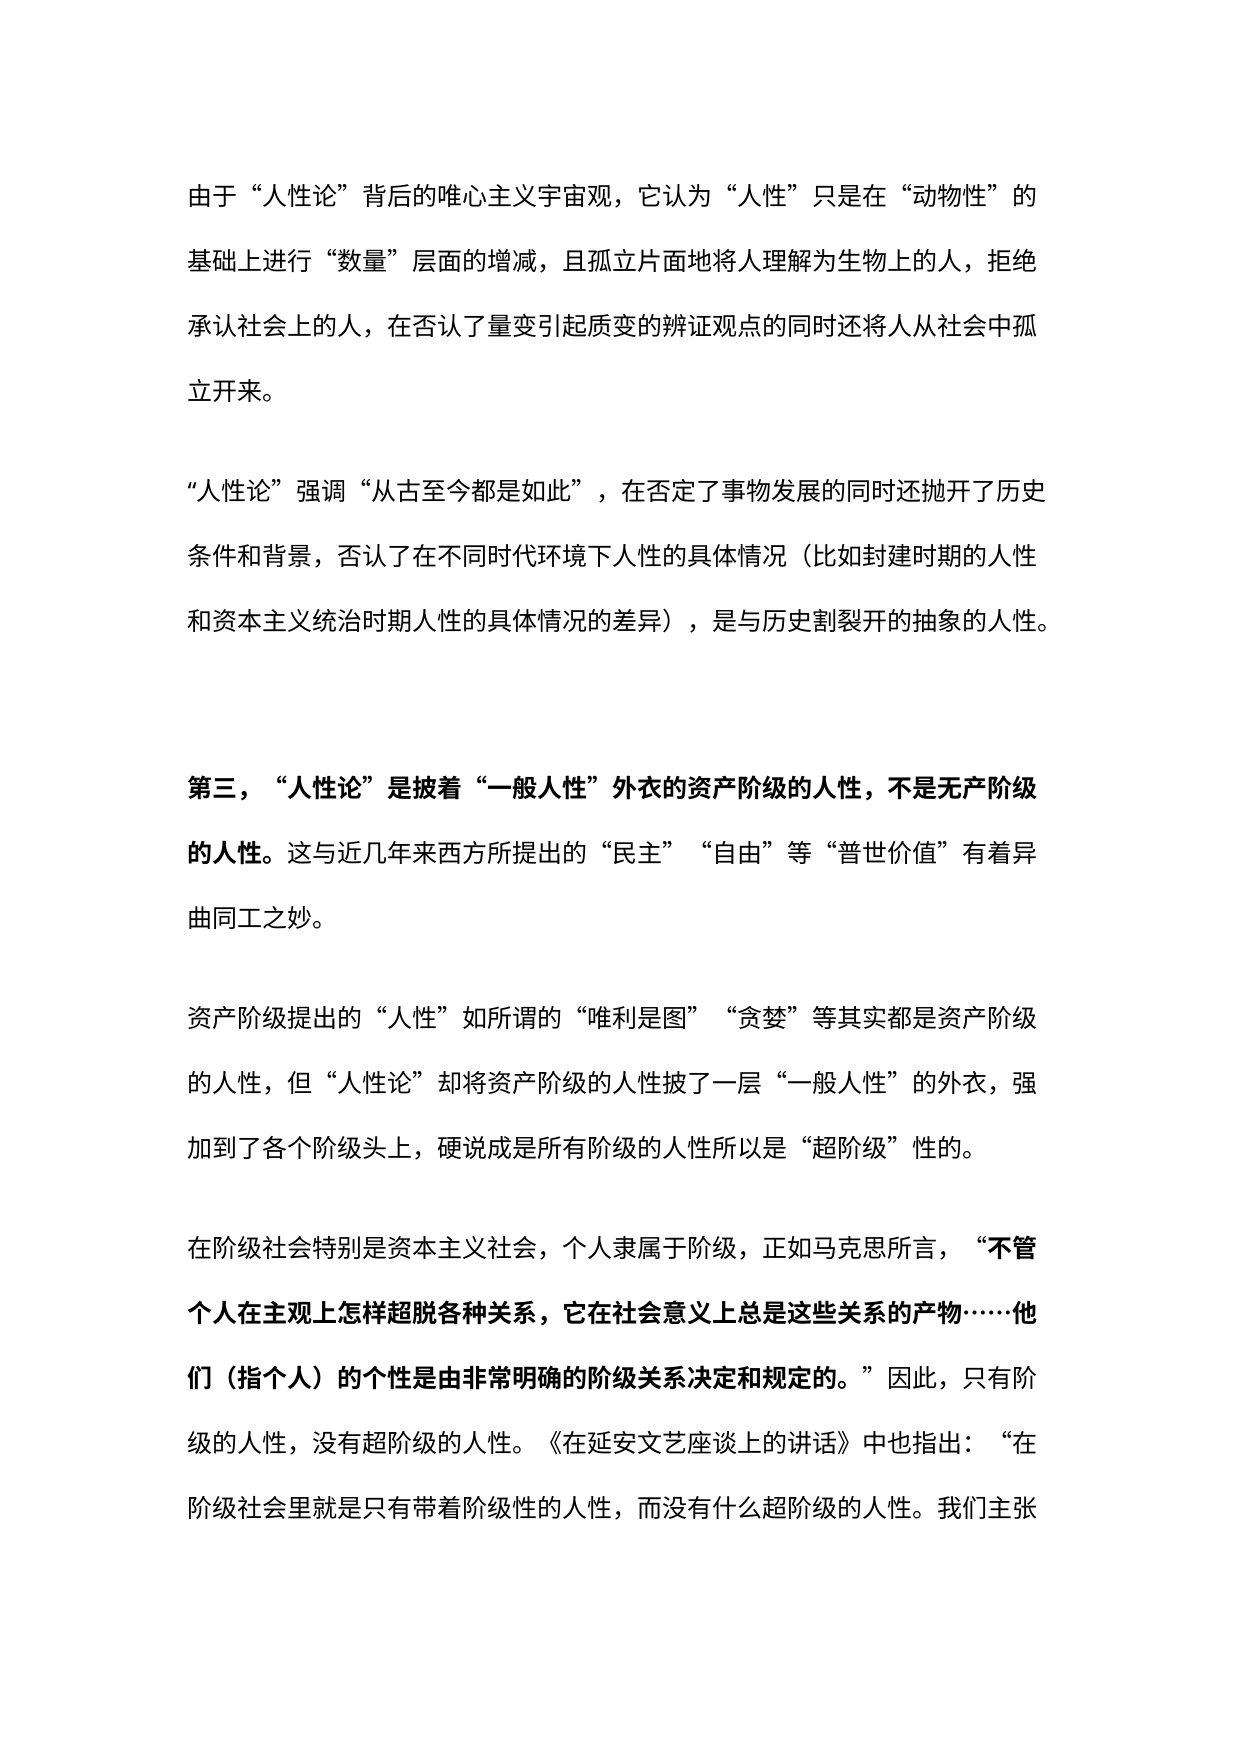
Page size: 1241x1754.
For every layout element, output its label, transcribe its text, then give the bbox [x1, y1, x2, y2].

text 资产阶级提出的“人性”如所谓的“唯利是图”“贪婪”等其实都是资产阶级的人性，但“人性论”却将资产阶级的人性披了一层“一般人性”的外衣，强加到了各个阶级头上，硬说成是所有阶级的人性所以是“超阶级”性的。 [187, 984, 1053, 1179]
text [187, 1214, 1053, 1539]
text 第三，“人性论”是披着“一般人性”外衣的资产阶级的人性，不是无产阶级的人性。这与近几年来西方所提出的“民主”“自由”等“普世价值”有着异曲同工之妙。 [187, 754, 1053, 949]
text “人性论”强调“从古至今都是如此”，在否定了事物发展的同时还抛开了历史条件和背景，否认了在不同时代环境下人性的具体情况（比如封建时期的人性和资本主义统治时期人性的具体情况的差异），是与历史割裂开的抽象的人性。 [187, 457, 1053, 652]
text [187, 162, 1053, 422]
